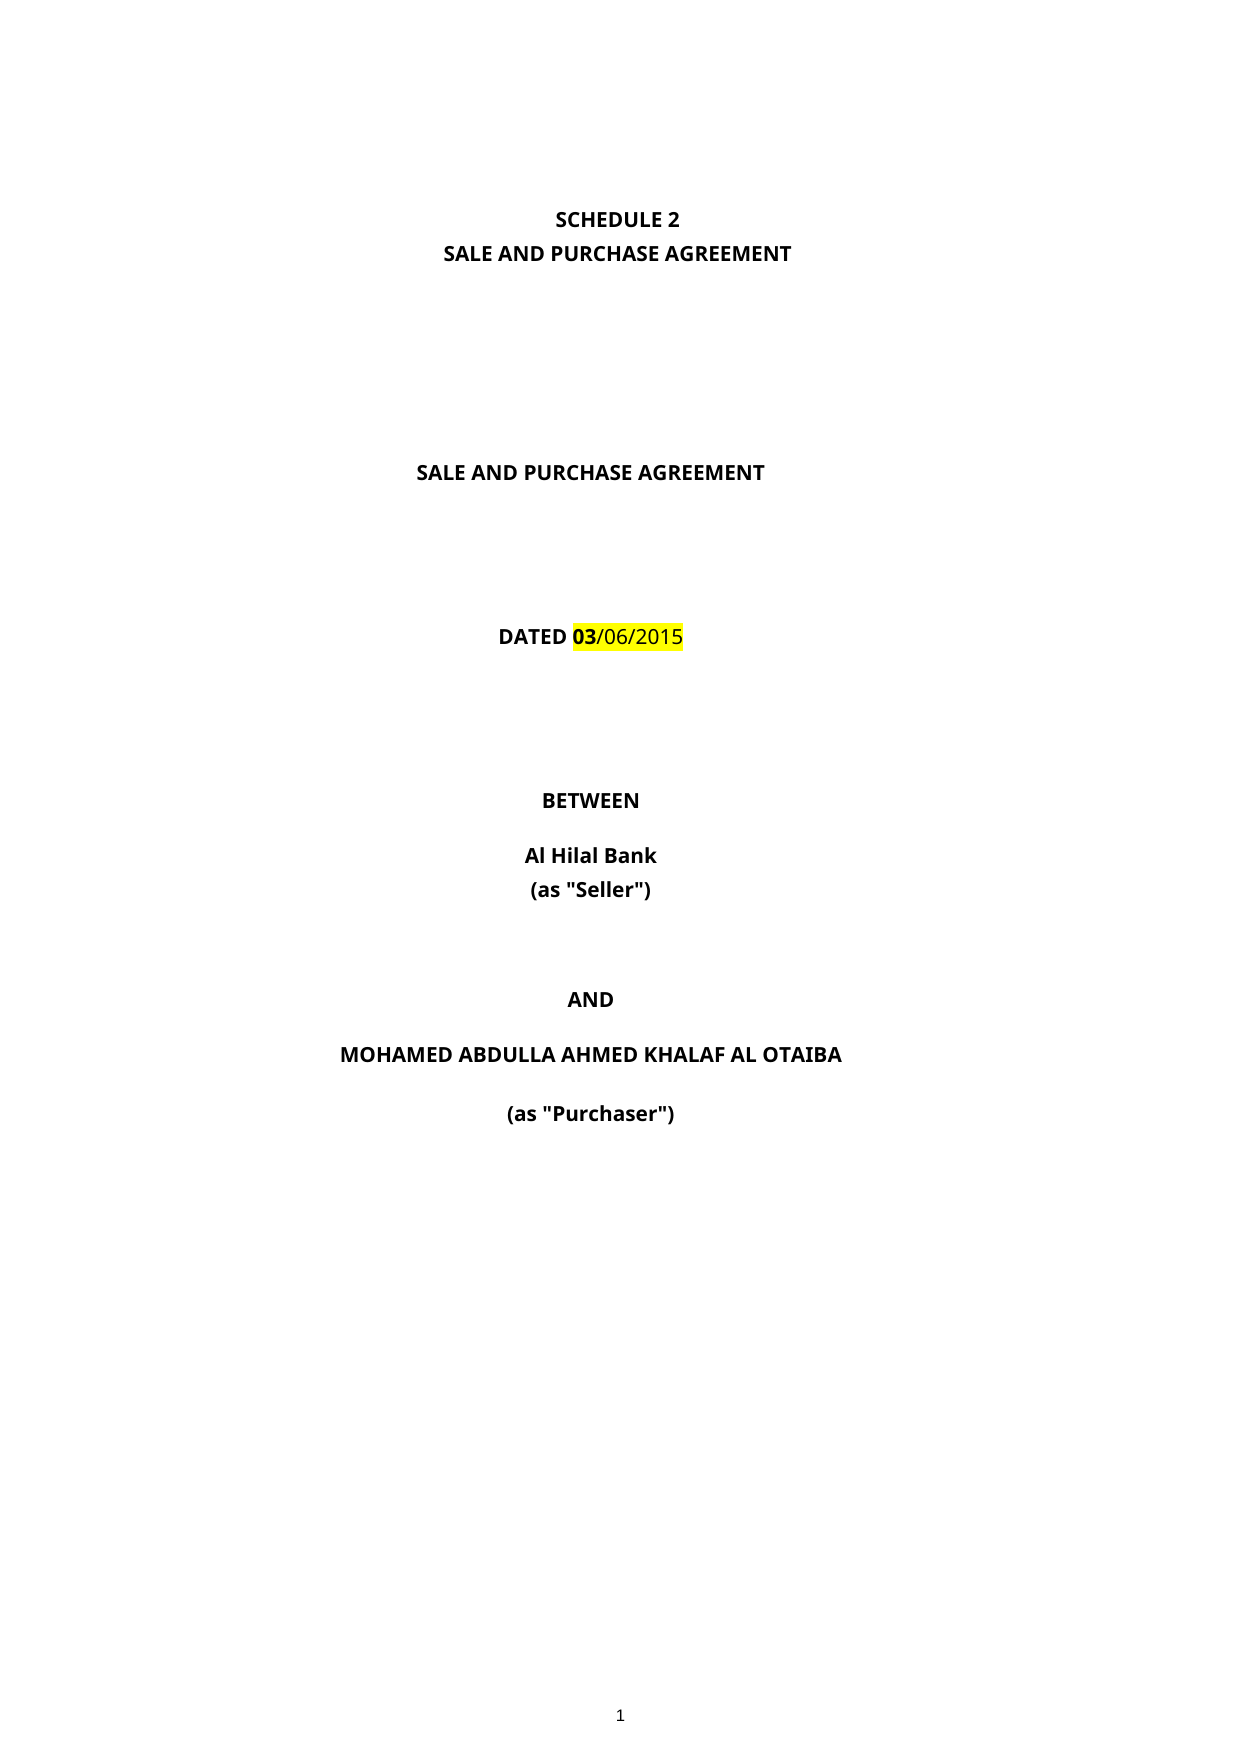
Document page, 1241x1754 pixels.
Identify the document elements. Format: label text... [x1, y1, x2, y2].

table_cell DATED 03/06/2015 [136, 568, 1045, 731]
list SCHEDULE 2 SALE AND PURCHASE AGREEMENT [148, 205, 1087, 267]
table_cell BETWEEN Al Hilal Bank (as "Seller") AND MOHAMED ABDULLA AHMED KHALAF AL OTAIBA (as "Purchaser") [136, 731, 1045, 1208]
table_header SALE AND PURCHASE AGREEMENT [136, 349, 1045, 567]
